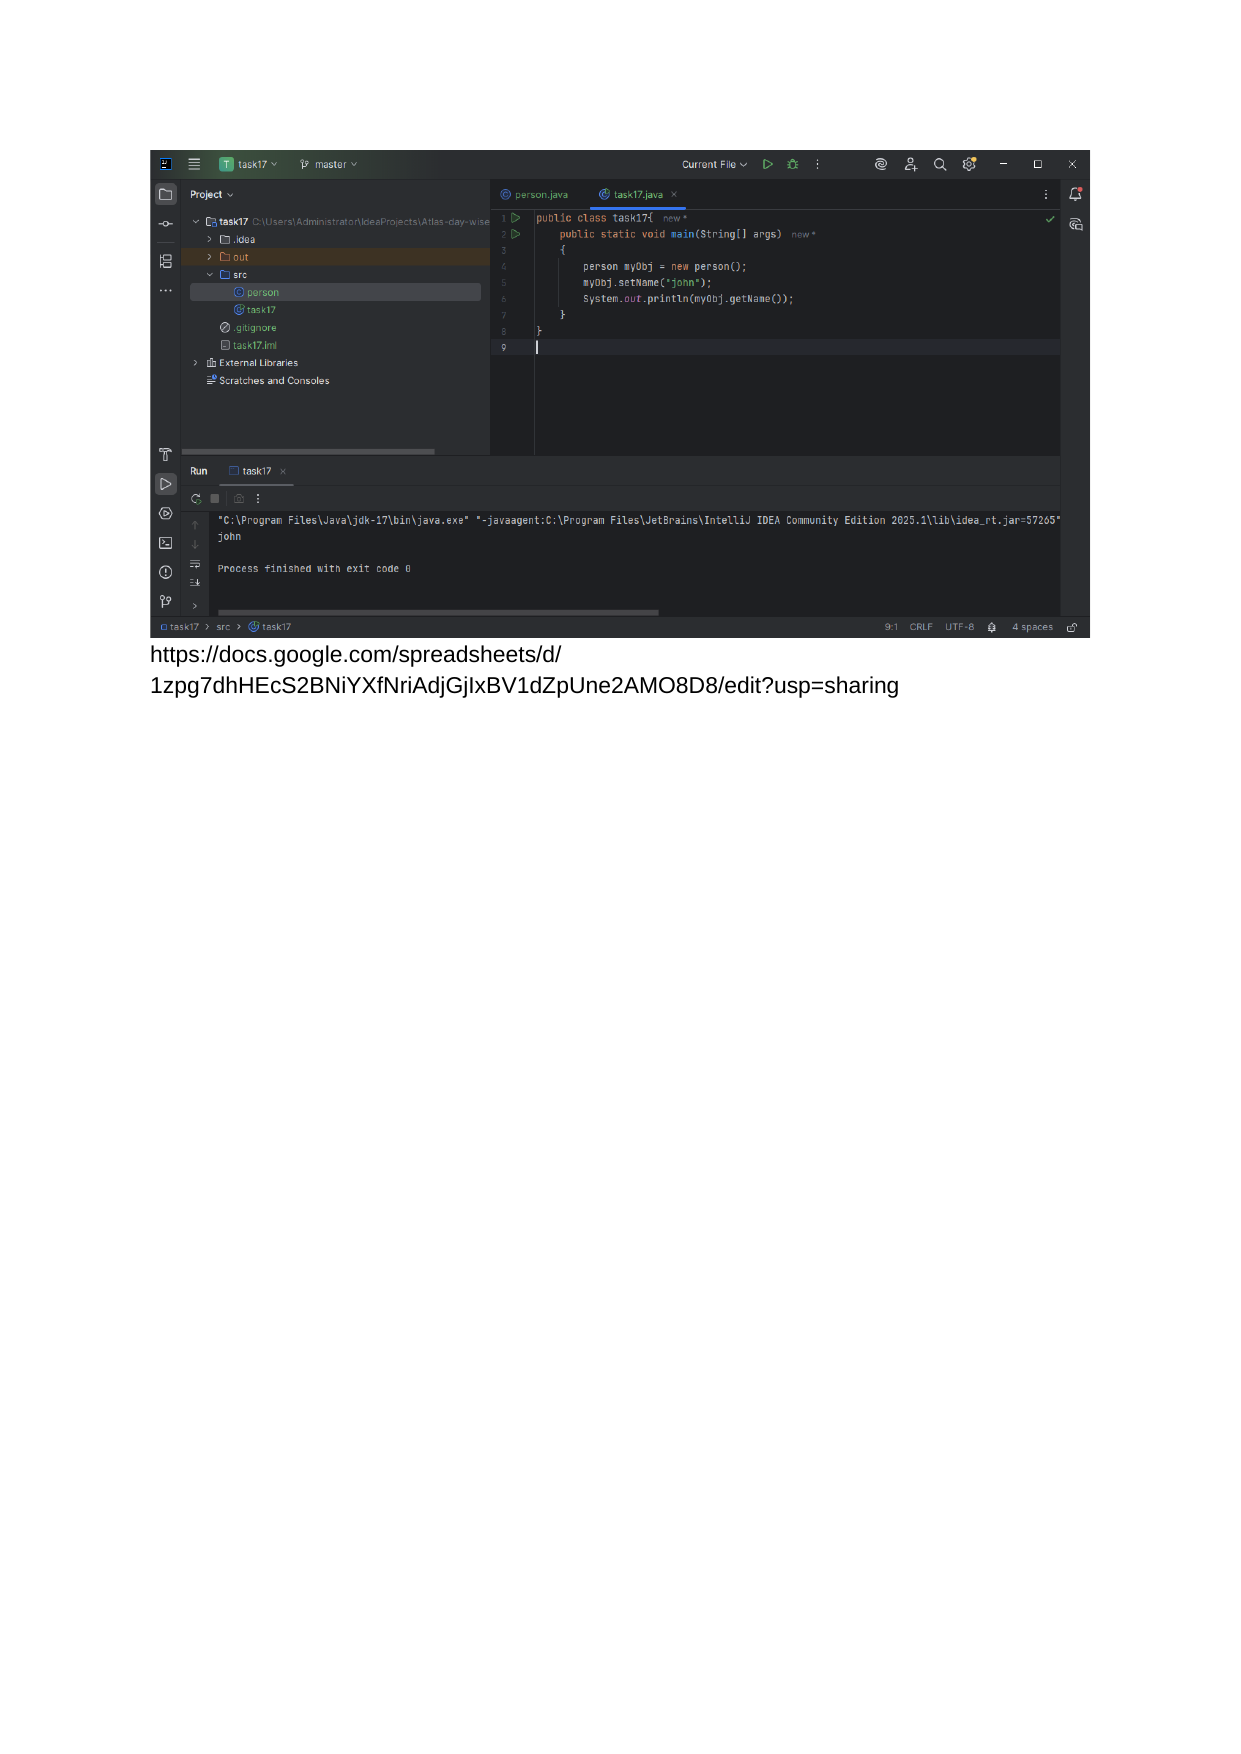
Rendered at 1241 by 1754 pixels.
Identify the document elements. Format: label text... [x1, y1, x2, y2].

picture [150, 150, 1091, 638]
text https://docs.google.com/spreadsheets/d/1zpg7dhHEcS2BNiYXfNriAdjGjIxBV1dZpUne2AMO8D8/edit?usp=sharing [150, 641, 1090, 698]
